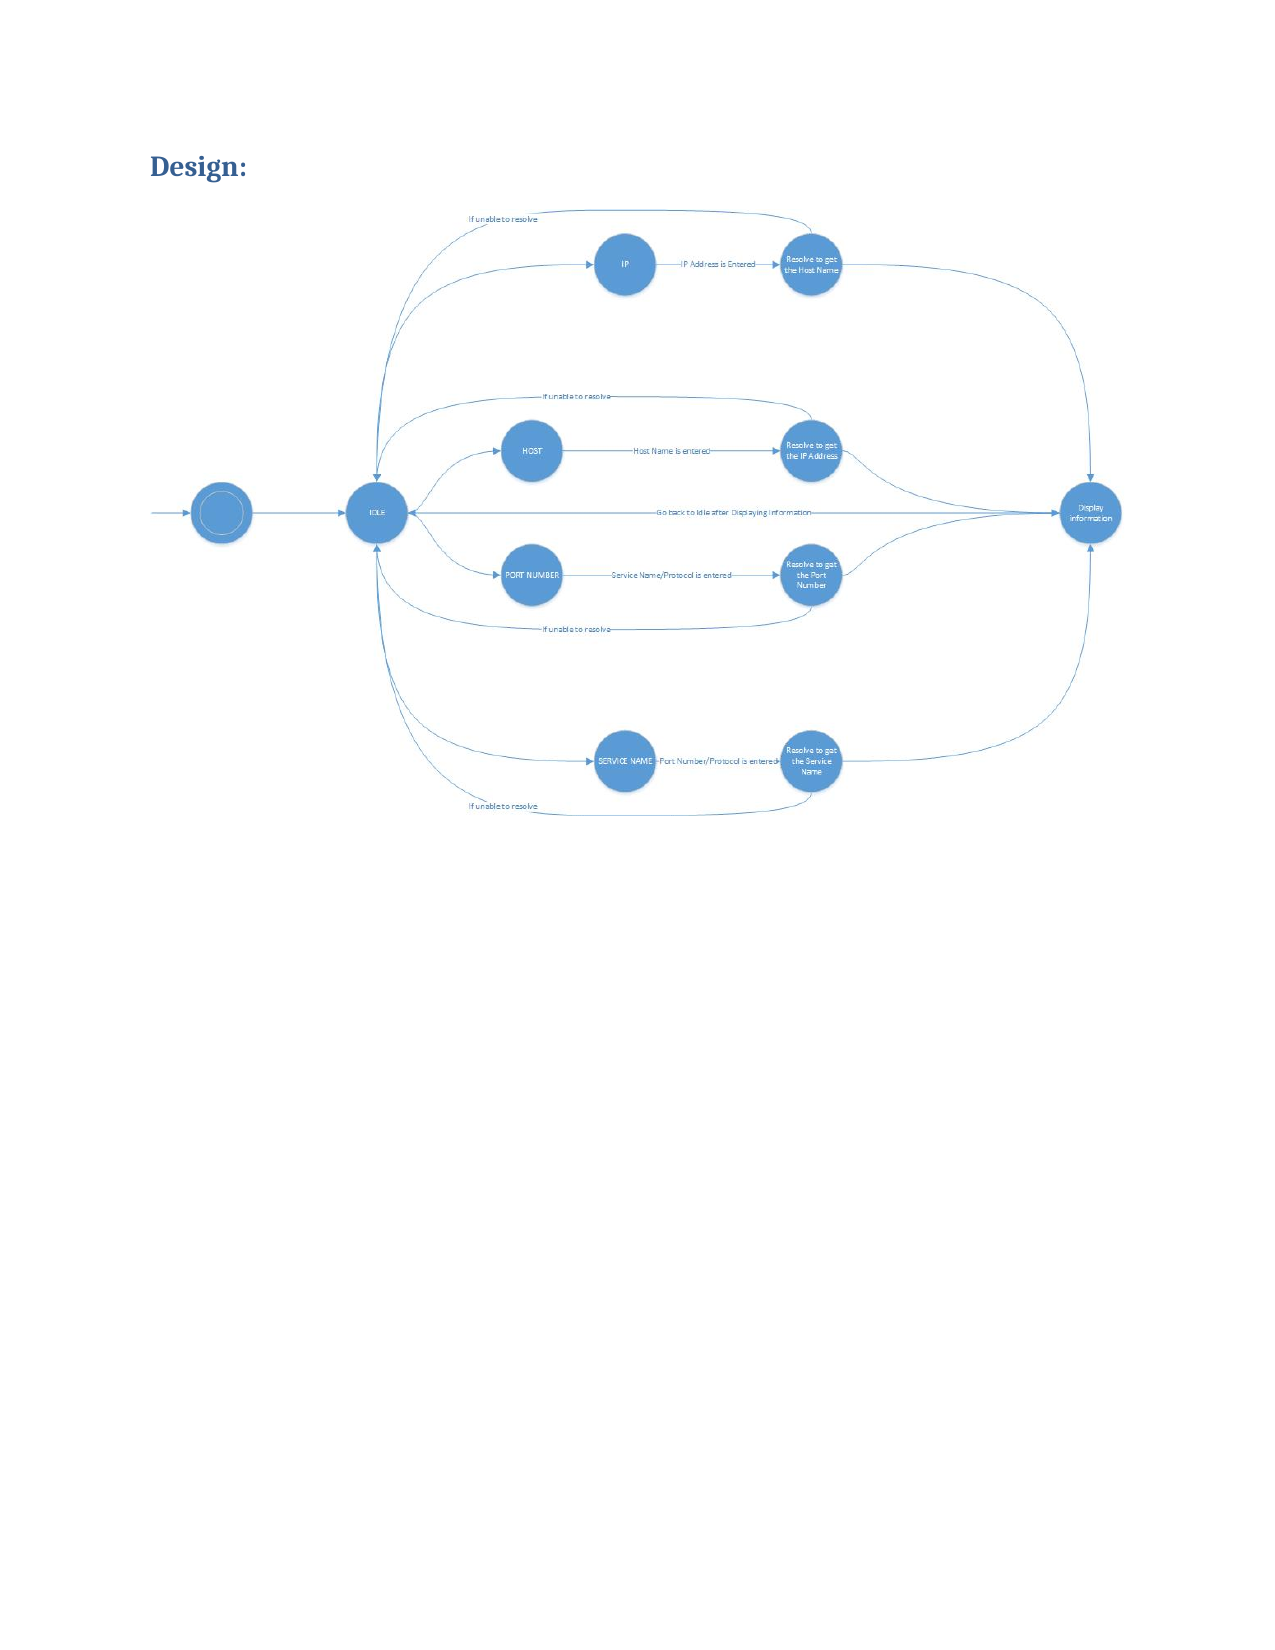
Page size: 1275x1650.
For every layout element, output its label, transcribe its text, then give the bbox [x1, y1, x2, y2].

text Design: [150, 150, 1125, 183]
picture [150, 209, 1125, 816]
